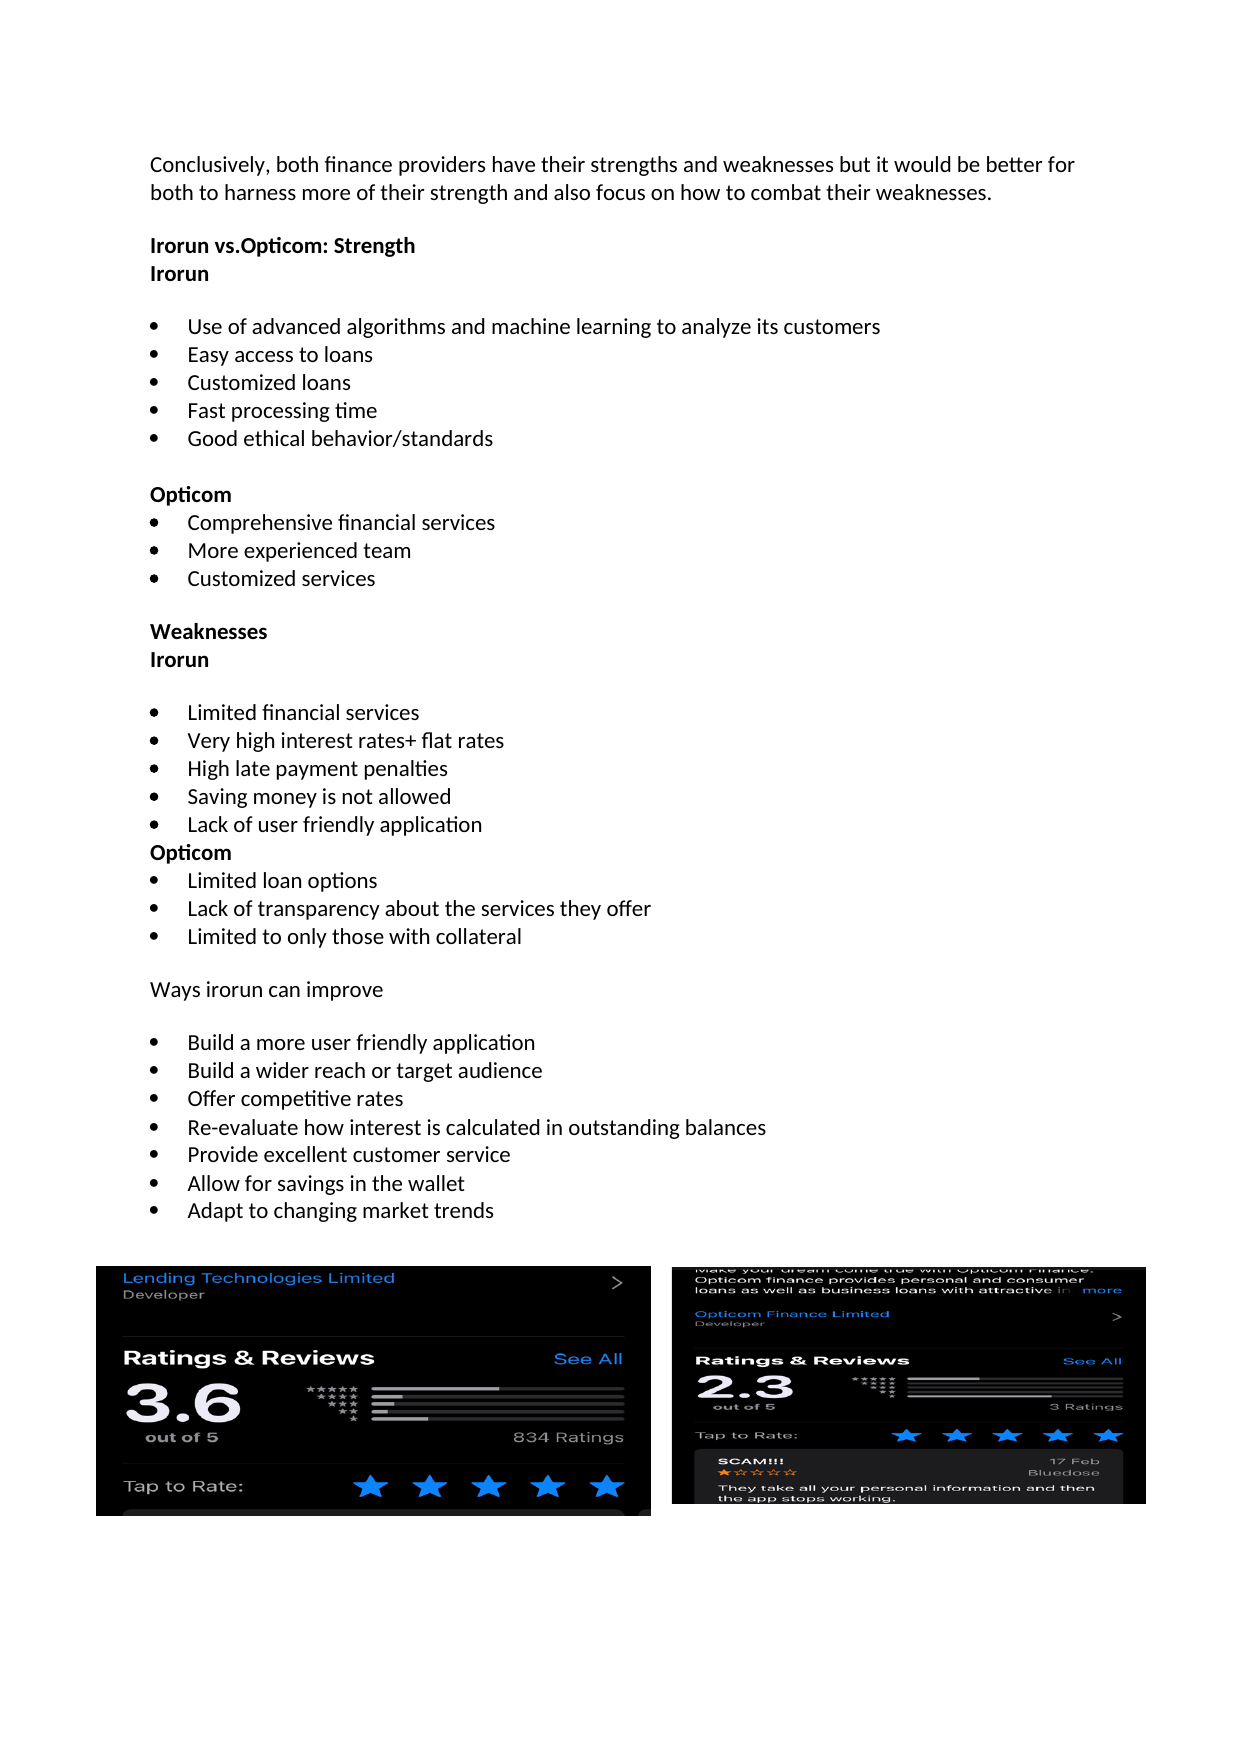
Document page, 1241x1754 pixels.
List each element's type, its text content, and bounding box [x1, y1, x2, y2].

list Fast processing time [150, 396, 1090, 424]
list Offer competitive rates [150, 1084, 1090, 1113]
list Good ethical behavior/standards [150, 424, 1090, 452]
text Weaknesses [150, 617, 1090, 645]
list Customized loans [150, 368, 1090, 396]
list Limited financial services [150, 698, 1090, 726]
list Opticom [150, 838, 1090, 866]
list Limited loan options [150, 866, 1090, 894]
text Ways irorun can improve [150, 976, 1090, 1003]
text Irorun [150, 259, 1090, 287]
text Conclusively, both finance providers have their strengths and weaknesses but it would be better for both to harness more of their strength and also focus on how to combat their weaknesses. [150, 150, 1090, 206]
list Provide excellent customer service [150, 1141, 1090, 1169]
list High late payment penalties [150, 754, 1090, 782]
text Irorun vs.Opticom: Strength [150, 231, 1090, 259]
list Build a wider reach or target audience [150, 1057, 1090, 1084]
list Lack of transparency about the services they offer [150, 894, 1090, 922]
list Use of advanced algorithms and machine learning to analyze its customers [150, 312, 1090, 340]
list Very high interest rates+ flat rates [150, 726, 1090, 754]
list Adapt to changing market trends [150, 1197, 1090, 1225]
list Re-evaluate how interest is calculated in outstanding balances [150, 1113, 1090, 1141]
list Easy access to loans [150, 340, 1090, 368]
picture [671, 1267, 1146, 1504]
list Customized services [150, 564, 1090, 592]
picture [96, 1266, 651, 1516]
list Opticom [150, 480, 1090, 508]
text Irorun [150, 645, 1090, 673]
list Build a more user friendly application [150, 1028, 1090, 1057]
list Allow for savings in the wallet [150, 1169, 1090, 1197]
list Saving money is not allowed [150, 782, 1090, 810]
list Limited to only those with collateral [150, 922, 1090, 951]
list Lack of user friendly application [150, 810, 1090, 838]
list Comprehensive financial services [150, 508, 1090, 536]
list More experienced team [150, 536, 1090, 564]
